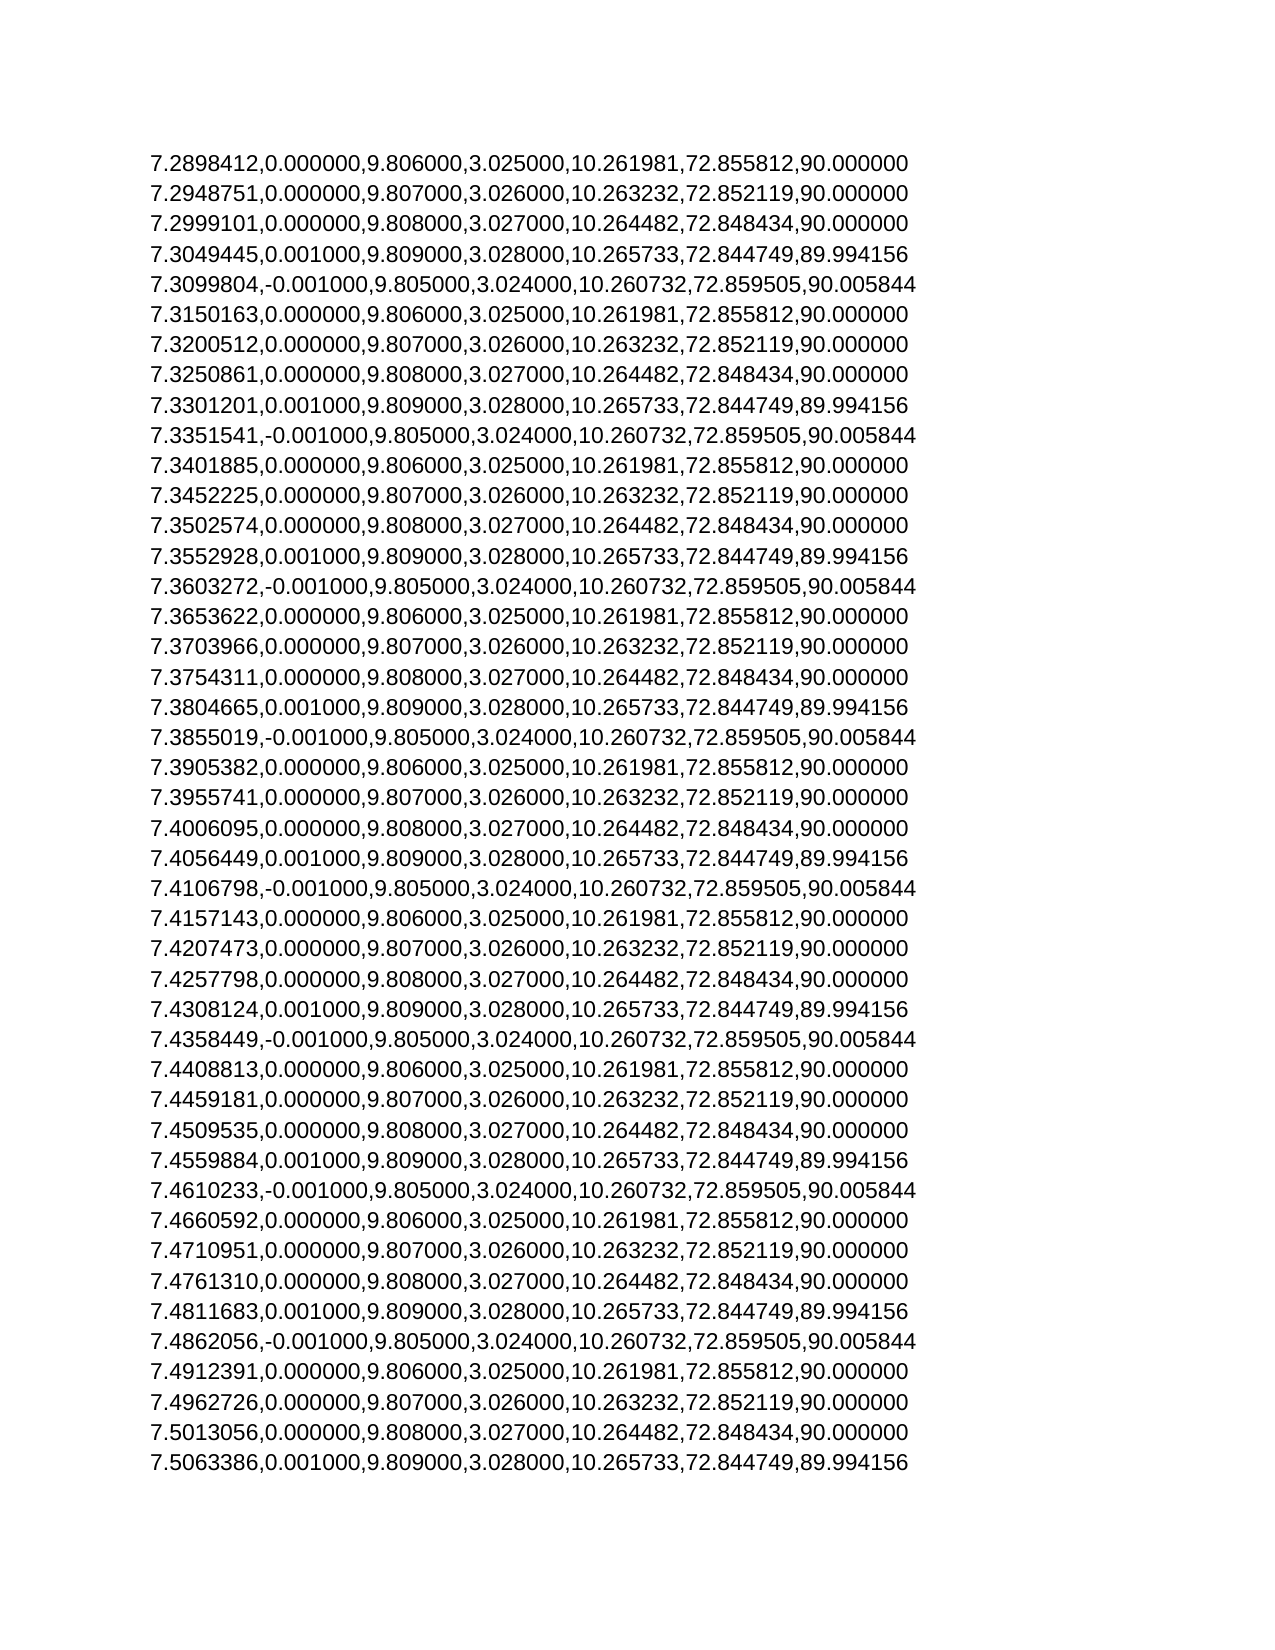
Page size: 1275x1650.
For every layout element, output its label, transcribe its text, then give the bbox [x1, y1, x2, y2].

text 7.4459181,0.000000,9.807000,3.026000,10.263232,72.852119,90.000000 [150, 1086, 1125, 1113]
text 7.3855019,-0.001000,9.805000,3.024000,10.260732,72.859505,90.005844 [150, 724, 1125, 750]
text 7.3250861,0.000000,9.808000,3.027000,10.264482,72.848434,90.000000 [150, 361, 1125, 388]
text 7.4308124,0.001000,9.809000,3.028000,10.265733,72.844749,89.994156 [150, 996, 1125, 1022]
text 7.4761310,0.000000,9.808000,3.027000,10.264482,72.848434,90.000000 [150, 1268, 1125, 1294]
text 7.3804665,0.001000,9.809000,3.028000,10.265733,72.844749,89.994156 [150, 694, 1125, 720]
text 7.5013056,0.000000,9.808000,3.027000,10.264482,72.848434,90.000000 [150, 1419, 1125, 1445]
text 7.2898412,0.000000,9.806000,3.025000,10.261981,72.855812,90.000000 [150, 150, 1125, 176]
text 7.4710951,0.000000,9.807000,3.026000,10.263232,72.852119,90.000000 [150, 1237, 1125, 1264]
text 7.4257798,0.000000,9.808000,3.027000,10.264482,72.848434,90.000000 [150, 966, 1125, 992]
text 7.3049445,0.001000,9.809000,3.028000,10.265733,72.844749,89.994156 [150, 241, 1125, 267]
text 7.3552928,0.001000,9.809000,3.028000,10.265733,72.844749,89.994156 [150, 543, 1125, 569]
text 7.4207473,0.000000,9.807000,3.026000,10.263232,72.852119,90.000000 [150, 935, 1125, 962]
text 7.4408813,0.000000,9.806000,3.025000,10.261981,72.855812,90.000000 [150, 1056, 1125, 1083]
text 7.3301201,0.001000,9.809000,3.028000,10.265733,72.844749,89.994156 [150, 392, 1125, 418]
text 7.3955741,0.000000,9.807000,3.026000,10.263232,72.852119,90.000000 [150, 784, 1125, 811]
text 7.4157143,0.000000,9.806000,3.025000,10.261981,72.855812,90.000000 [150, 905, 1125, 932]
text 7.3502574,0.000000,9.808000,3.027000,10.264482,72.848434,90.000000 [150, 512, 1125, 539]
text 7.3603272,-0.001000,9.805000,3.024000,10.260732,72.859505,90.005844 [150, 573, 1125, 599]
text 7.4509535,0.000000,9.808000,3.027000,10.264482,72.848434,90.000000 [150, 1117, 1125, 1143]
text 7.3905382,0.000000,9.806000,3.025000,10.261981,72.855812,90.000000 [150, 754, 1125, 781]
text 7.3351541,-0.001000,9.805000,3.024000,10.260732,72.859505,90.005844 [150, 422, 1125, 448]
text 7.5063386,0.001000,9.809000,3.028000,10.265733,72.844749,89.994156 [150, 1449, 1125, 1475]
text 7.4962726,0.000000,9.807000,3.026000,10.263232,72.852119,90.000000 [150, 1388, 1125, 1415]
text 7.4006095,0.000000,9.808000,3.027000,10.264482,72.848434,90.000000 [150, 814, 1125, 841]
text 7.3703966,0.000000,9.807000,3.026000,10.263232,72.852119,90.000000 [150, 633, 1125, 660]
text 7.3401885,0.000000,9.806000,3.025000,10.261981,72.855812,90.000000 [150, 452, 1125, 478]
text 7.3452225,0.000000,9.807000,3.026000,10.263232,72.852119,90.000000 [150, 482, 1125, 509]
text 7.2948751,0.000000,9.807000,3.026000,10.263232,72.852119,90.000000 [150, 180, 1125, 207]
text 7.2999101,0.000000,9.808000,3.027000,10.264482,72.848434,90.000000 [150, 210, 1125, 237]
text 7.4660592,0.000000,9.806000,3.025000,10.261981,72.855812,90.000000 [150, 1207, 1125, 1234]
text 7.4862056,-0.001000,9.805000,3.024000,10.260732,72.859505,90.005844 [150, 1328, 1125, 1354]
text 7.3653622,0.000000,9.806000,3.025000,10.261981,72.855812,90.000000 [150, 603, 1125, 629]
text 7.3150163,0.000000,9.806000,3.025000,10.261981,72.855812,90.000000 [150, 301, 1125, 327]
text 7.4358449,-0.001000,9.805000,3.024000,10.260732,72.859505,90.005844 [150, 1026, 1125, 1052]
text 7.4610233,-0.001000,9.805000,3.024000,10.260732,72.859505,90.005844 [150, 1177, 1125, 1203]
text 7.3099804,-0.001000,9.805000,3.024000,10.260732,72.859505,90.005844 [150, 271, 1125, 297]
text 7.4559884,0.001000,9.809000,3.028000,10.265733,72.844749,89.994156 [150, 1147, 1125, 1173]
text 7.4811683,0.001000,9.809000,3.028000,10.265733,72.844749,89.994156 [150, 1298, 1125, 1324]
text 7.3754311,0.000000,9.808000,3.027000,10.264482,72.848434,90.000000 [150, 663, 1125, 690]
text 7.4106798,-0.001000,9.805000,3.024000,10.260732,72.859505,90.005844 [150, 875, 1125, 901]
text 7.4056449,0.001000,9.809000,3.028000,10.265733,72.844749,89.994156 [150, 845, 1125, 871]
text 7.4912391,0.000000,9.806000,3.025000,10.261981,72.855812,90.000000 [150, 1358, 1125, 1385]
text 7.3200512,0.000000,9.807000,3.026000,10.263232,72.852119,90.000000 [150, 331, 1125, 358]
